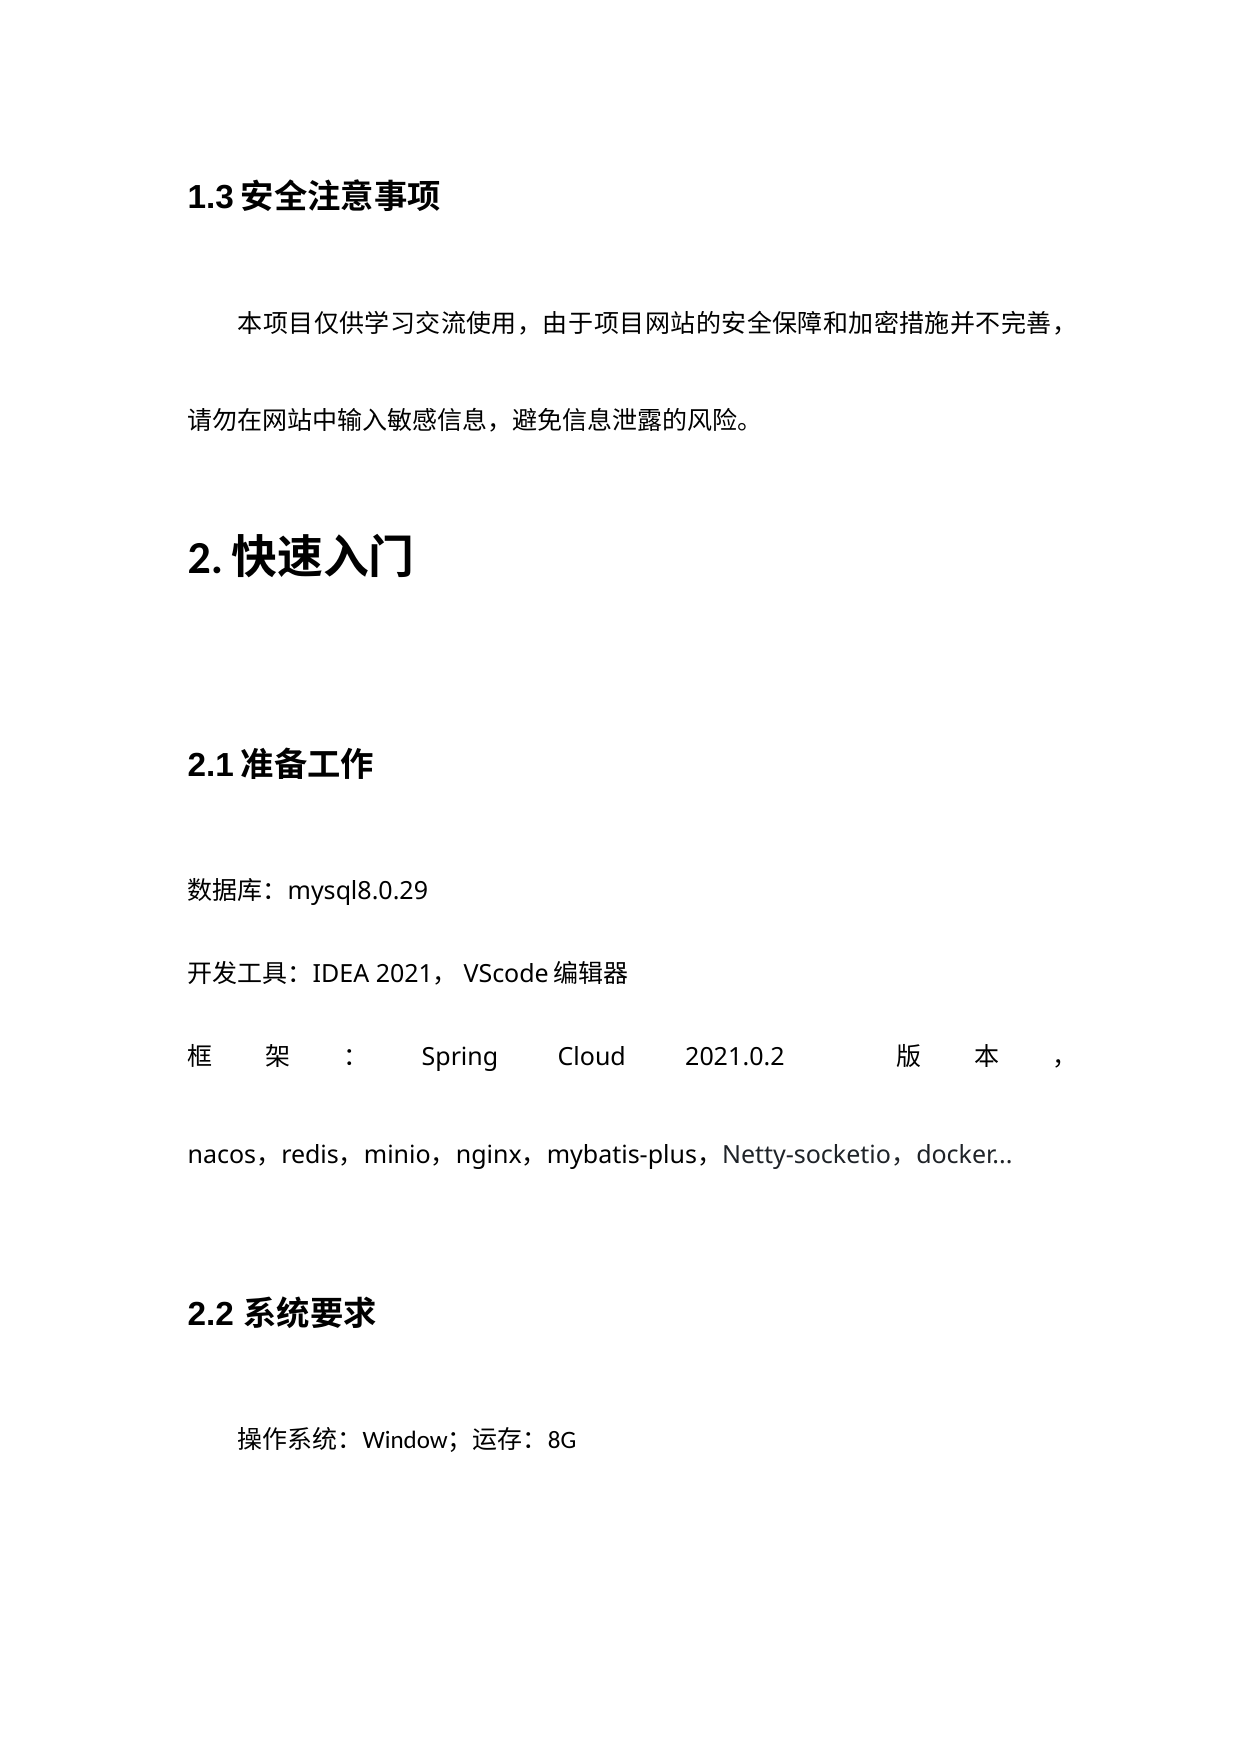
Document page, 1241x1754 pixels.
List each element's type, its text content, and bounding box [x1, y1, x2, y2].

text 框架：Spring Cloud 2021.0.2 版本，nacos，redis，minio，nginx，mybatis-plus，Netty-socketio，docker... [187, 1022, 1053, 1185]
text 开发工具：IDEA 2021， VScode编辑器 [187, 939, 1053, 1004]
subtitle 2.1准备工作 [187, 729, 1053, 794]
text 本项目仅供学习交流使用，由于项目网站的安全保障和加密措施并不完善，请勿在网站中输入敏感信息，避免信息泄露的风险。 [187, 289, 1053, 451]
text 操作系统：Window；运存：8G [187, 1405, 1053, 1470]
subtitle 2.2 系统要求 [187, 1278, 1053, 1343]
subtitle 1.3安全注意事项 [187, 162, 1053, 227]
text 数据库：mysql8.0.29 [187, 856, 1053, 921]
subtitle 快速入门 [187, 505, 1053, 602]
